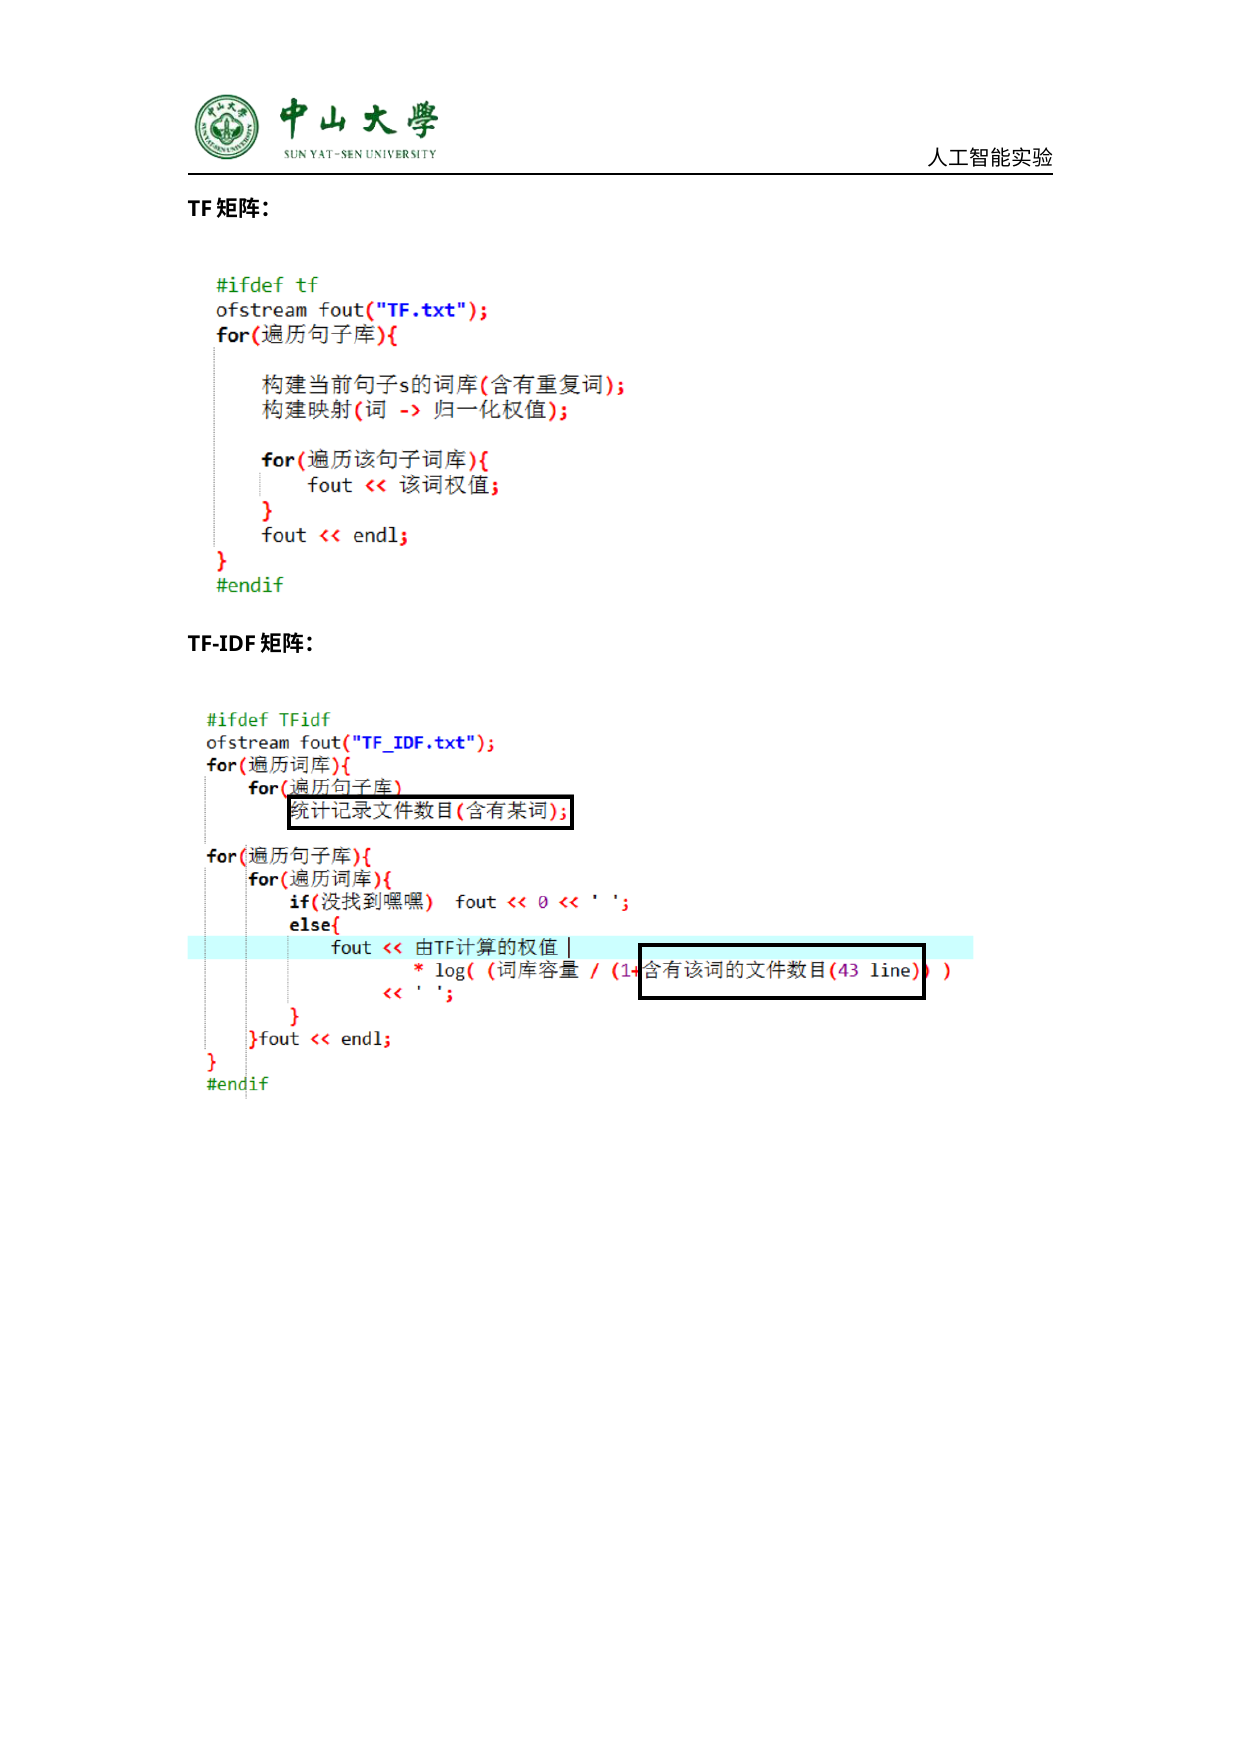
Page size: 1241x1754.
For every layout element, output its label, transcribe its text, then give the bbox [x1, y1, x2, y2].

subtitle TF矩阵： [187, 191, 1053, 223]
picture [187, 708, 974, 1099]
picture [187, 88, 451, 166]
picture [187, 273, 640, 597]
subtitle TF-IDF矩阵： [187, 625, 1053, 658]
